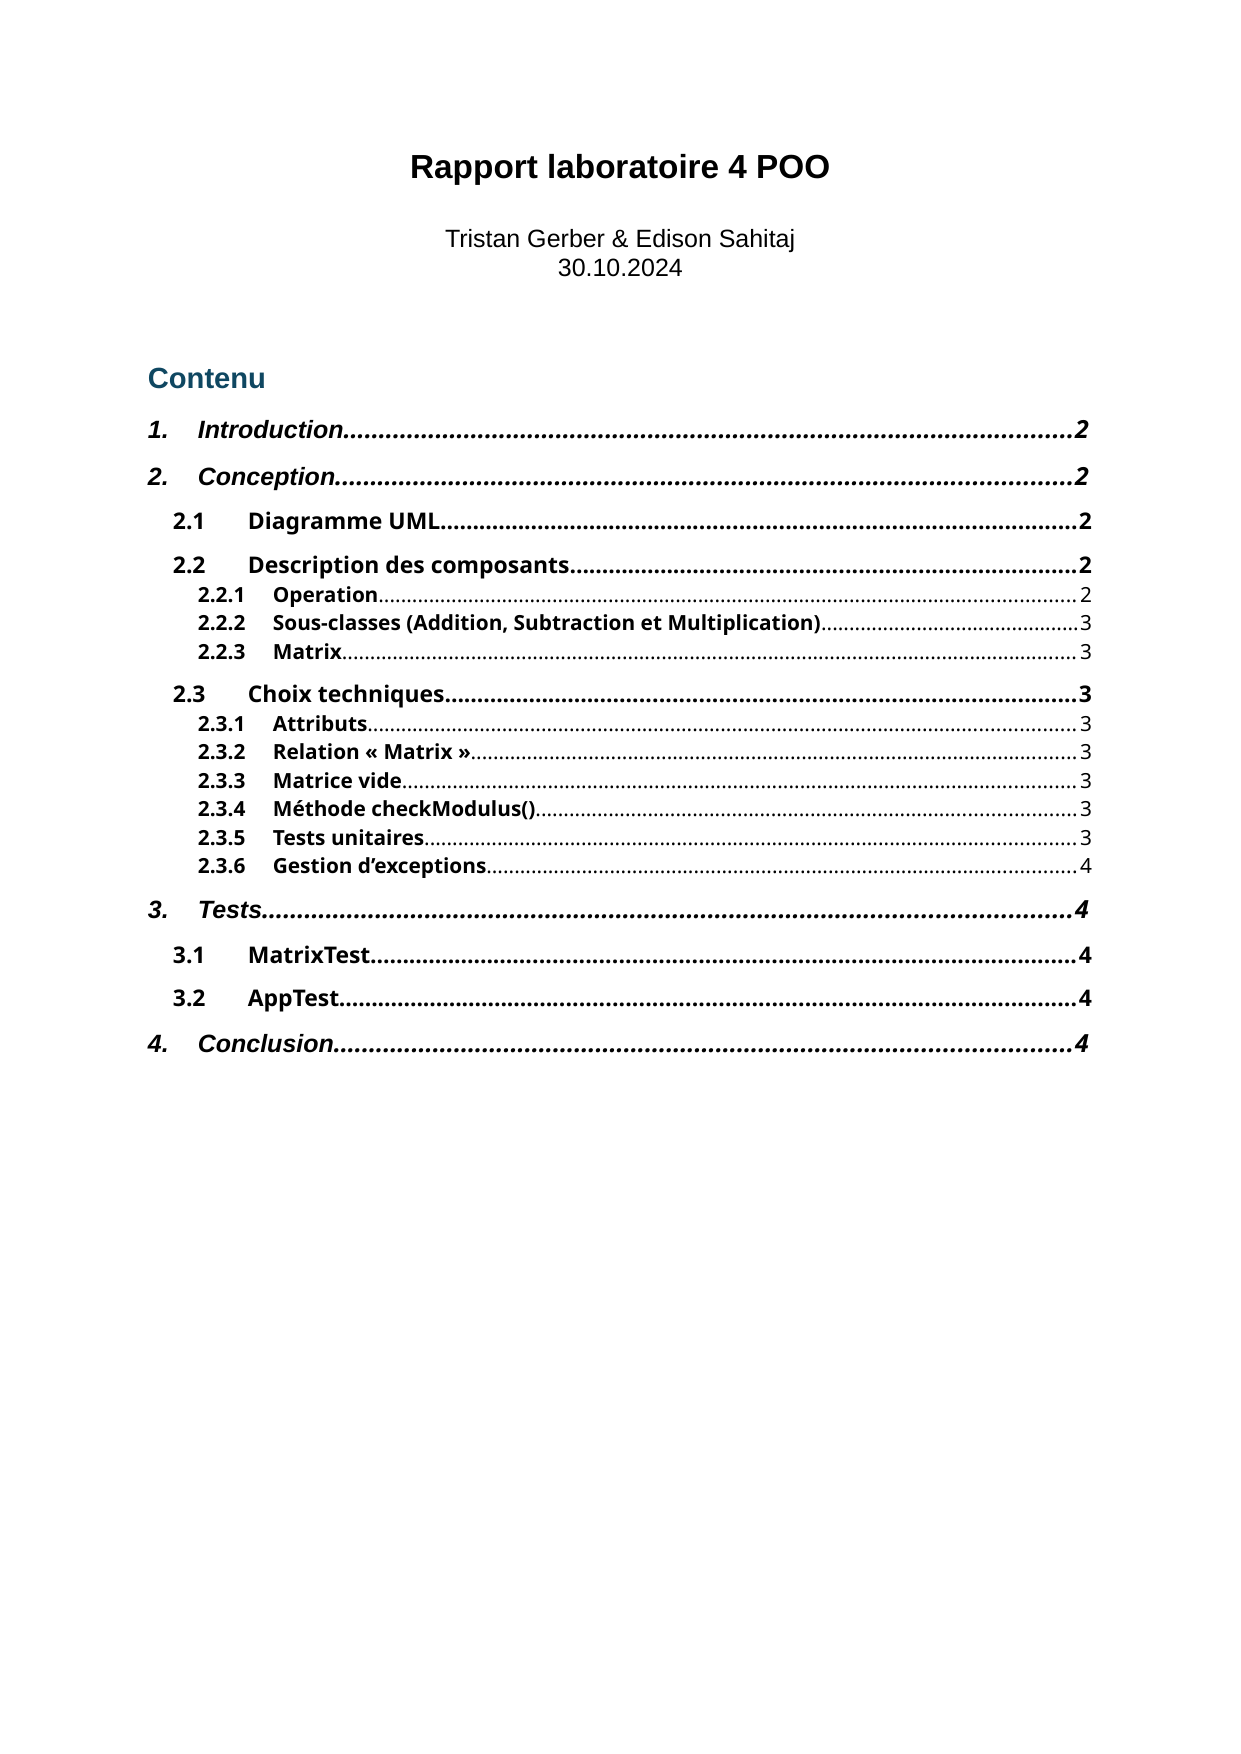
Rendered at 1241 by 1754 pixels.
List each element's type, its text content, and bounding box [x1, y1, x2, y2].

text 30.10.2024 [148, 253, 1093, 282]
text Tristan Gerber & Edison Sahitaj [148, 224, 1093, 253]
text Rapport laboratoire 4 POO [148, 148, 1093, 186]
